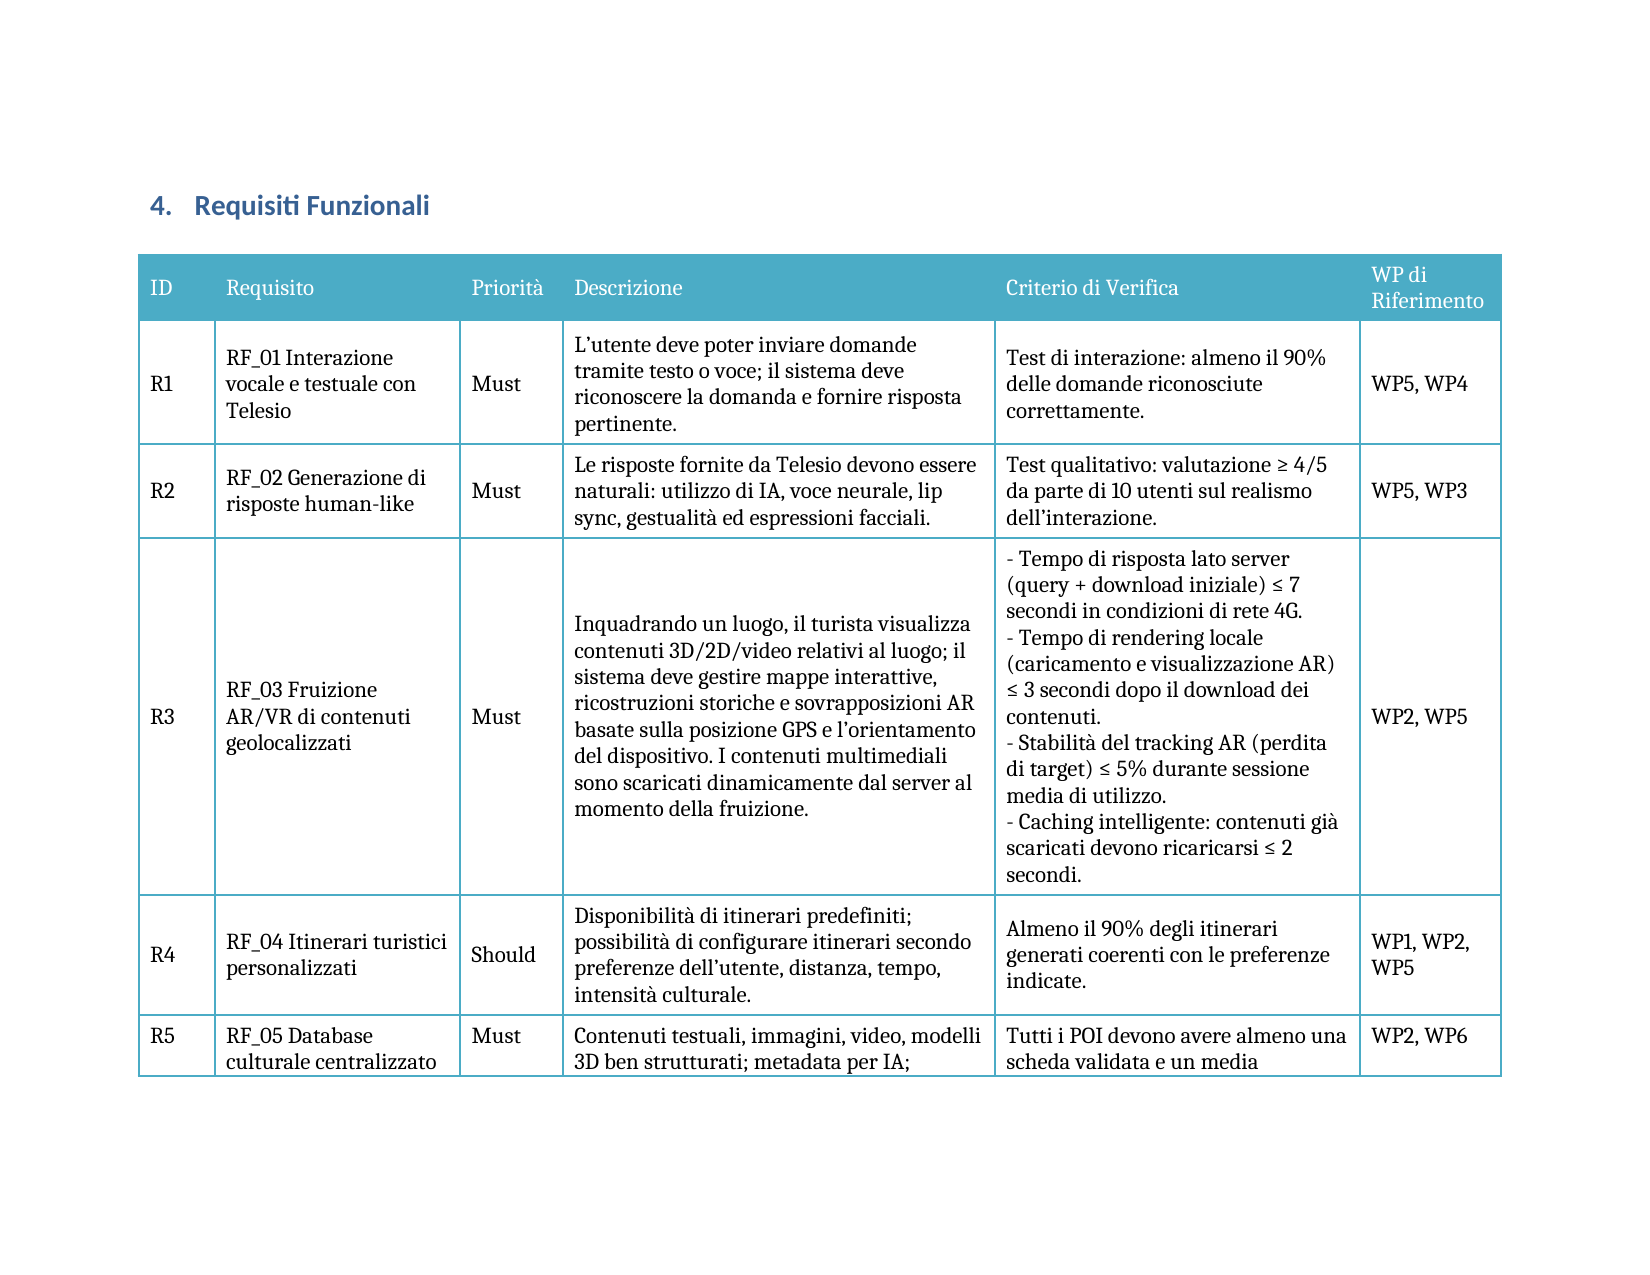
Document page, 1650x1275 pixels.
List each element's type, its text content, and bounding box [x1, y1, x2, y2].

table_cell Must [461, 539, 562, 894]
table_cell WP5, WP3 [1361, 445, 1500, 537]
table_cell RF_01 Interazione vocale e testuale con Telesio [216, 326, 459, 443]
subtitle Requisiti Funzionali [150, 187, 1500, 223]
table_cell L’utente deve poter inviare domande tramite testo o voce; il sistema deve riconoscere la domanda e fornire risposta pertinente. [564, 326, 994, 443]
table_cell RF_04 Itinerari turistici personalizzati [216, 896, 459, 1014]
table_cell RF_02 Generazione di risposte human-like [216, 445, 459, 537]
table_cell R4 [140, 896, 214, 1014]
table_cell - Tempo di risposta lato server (query + download iniziale) ≤ 7 secondi in condizioni di rete 4G. - Tempo di rendering locale (caricamento e visualizzazione AR) ≤ 3 secondi dopo il download dei contenuti. - Stabilità del tracking AR (perdita di target) ≤ 5% durante sessione media di utilizzo. - Caching intelligente: contenuti già scaricati devono ricaricarsi ≤ 2 secondi. [996, 539, 1359, 894]
table_cell R1 [140, 326, 214, 443]
table_header WP di Riferimento [1361, 256, 1500, 321]
table_header Criterio di Verifica [996, 256, 1359, 321]
table_cell Must [461, 326, 562, 443]
table_header Descrizione [564, 256, 994, 321]
table_cell R3 [140, 539, 214, 894]
table_cell Le risposte fornite da Telesio devono essere naturali: utilizzo di IA, voce neurale, lip sync, gestualità ed espressioni facciali. [564, 445, 994, 537]
table_cell Must [461, 445, 562, 537]
table_cell Inquadrando un luogo, il turista visualizza contenuti 3D/2D/video relativi al luogo; il sistema deve gestire mappe interattive, ricostruzioni storiche e sovrapposizioni AR basate sulla posizione GPS e l’orientamento del dispositivo. I contenuti multimediali sono scaricati dinamicamente dal server al momento della fruizione. [564, 539, 994, 894]
table_header Priorità [461, 256, 562, 321]
table_cell Disponibilità di itinerari predefiniti; possibilità di configurare itinerari secondo preferenze dell’utente, distanza, tempo, intensità culturale. [564, 896, 994, 1014]
table_cell Test qualitativo: valutazione ≥ 4/5 da parte di 10 utenti sul realismo dell’interazione. [996, 445, 1359, 537]
table_cell R2 [140, 445, 214, 537]
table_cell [996, 1016, 1359, 1075]
table_cell R5 [140, 1016, 214, 1075]
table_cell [564, 1016, 994, 1075]
table_cell WP2, WP6 [1361, 1016, 1500, 1075]
table_cell WP1, WP2, WP5 [1361, 896, 1500, 1014]
table_cell WP5, WP4 [1361, 326, 1500, 443]
table_cell Almeno il 90% degli itinerari generati coerenti con le preferenze indicate. [996, 896, 1359, 1014]
table_cell Test di interazione: almeno il 90% delle domande riconosciute correttamente. [996, 326, 1359, 443]
table_cell Must [461, 1016, 562, 1075]
table_cell RF_03 Fruizione AR/VR di contenuti geolocalizzati [216, 539, 459, 894]
table_header ID [140, 256, 214, 321]
table_cell WP2, WP5 [1361, 539, 1500, 894]
table_cell Should [461, 896, 562, 1014]
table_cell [216, 1016, 459, 1075]
table_header Requisito [216, 256, 459, 321]
